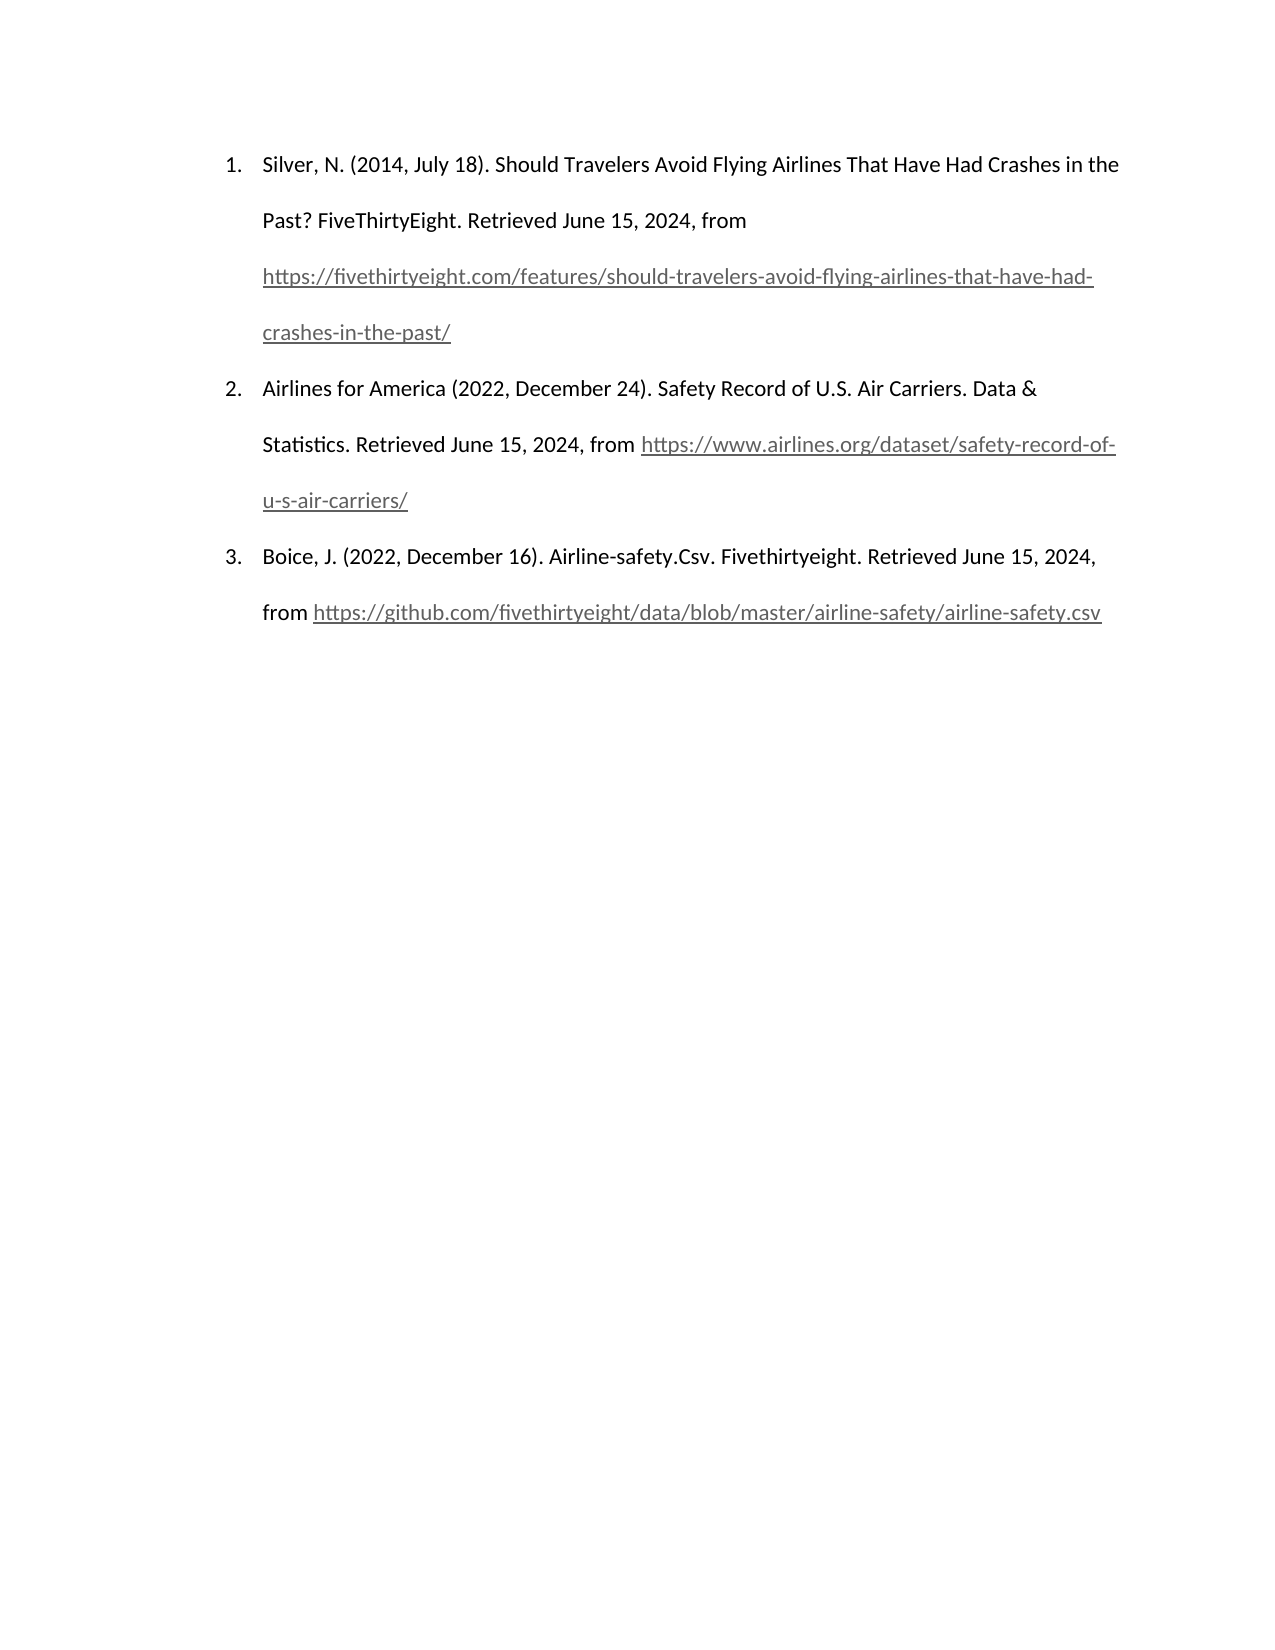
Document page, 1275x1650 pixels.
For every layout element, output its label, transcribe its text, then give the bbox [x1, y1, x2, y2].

list Airlines for America (2022, December 24). Safety Record of U.S. Air Carriers. Data & Statistics. Retrieved June 15, 2024, from https://www.airlines.org/dataset/safety-record-of-u-s-air-carriers/ [225, 374, 1125, 514]
list Silver, N. (2014, July 18). Should Travelers Avoid Flying Airlines That Have Had Crashes in the Past? FiveThirtyEight. Retrieved June 15, 2024, from https://fivethirtyeight.com/features/should-travelers-avoid-flying-airlines-that-have-had-crashes-in-the-past/ [225, 150, 1125, 346]
list Boice, J. (2022, December 16). Airline-safety.Csv. Fivethirtyeight. Retrieved June 15, 2024, from https://github.com/fivethirtyeight/data/blob/master/airline-safety/airline-safety.csv [225, 542, 1125, 626]
